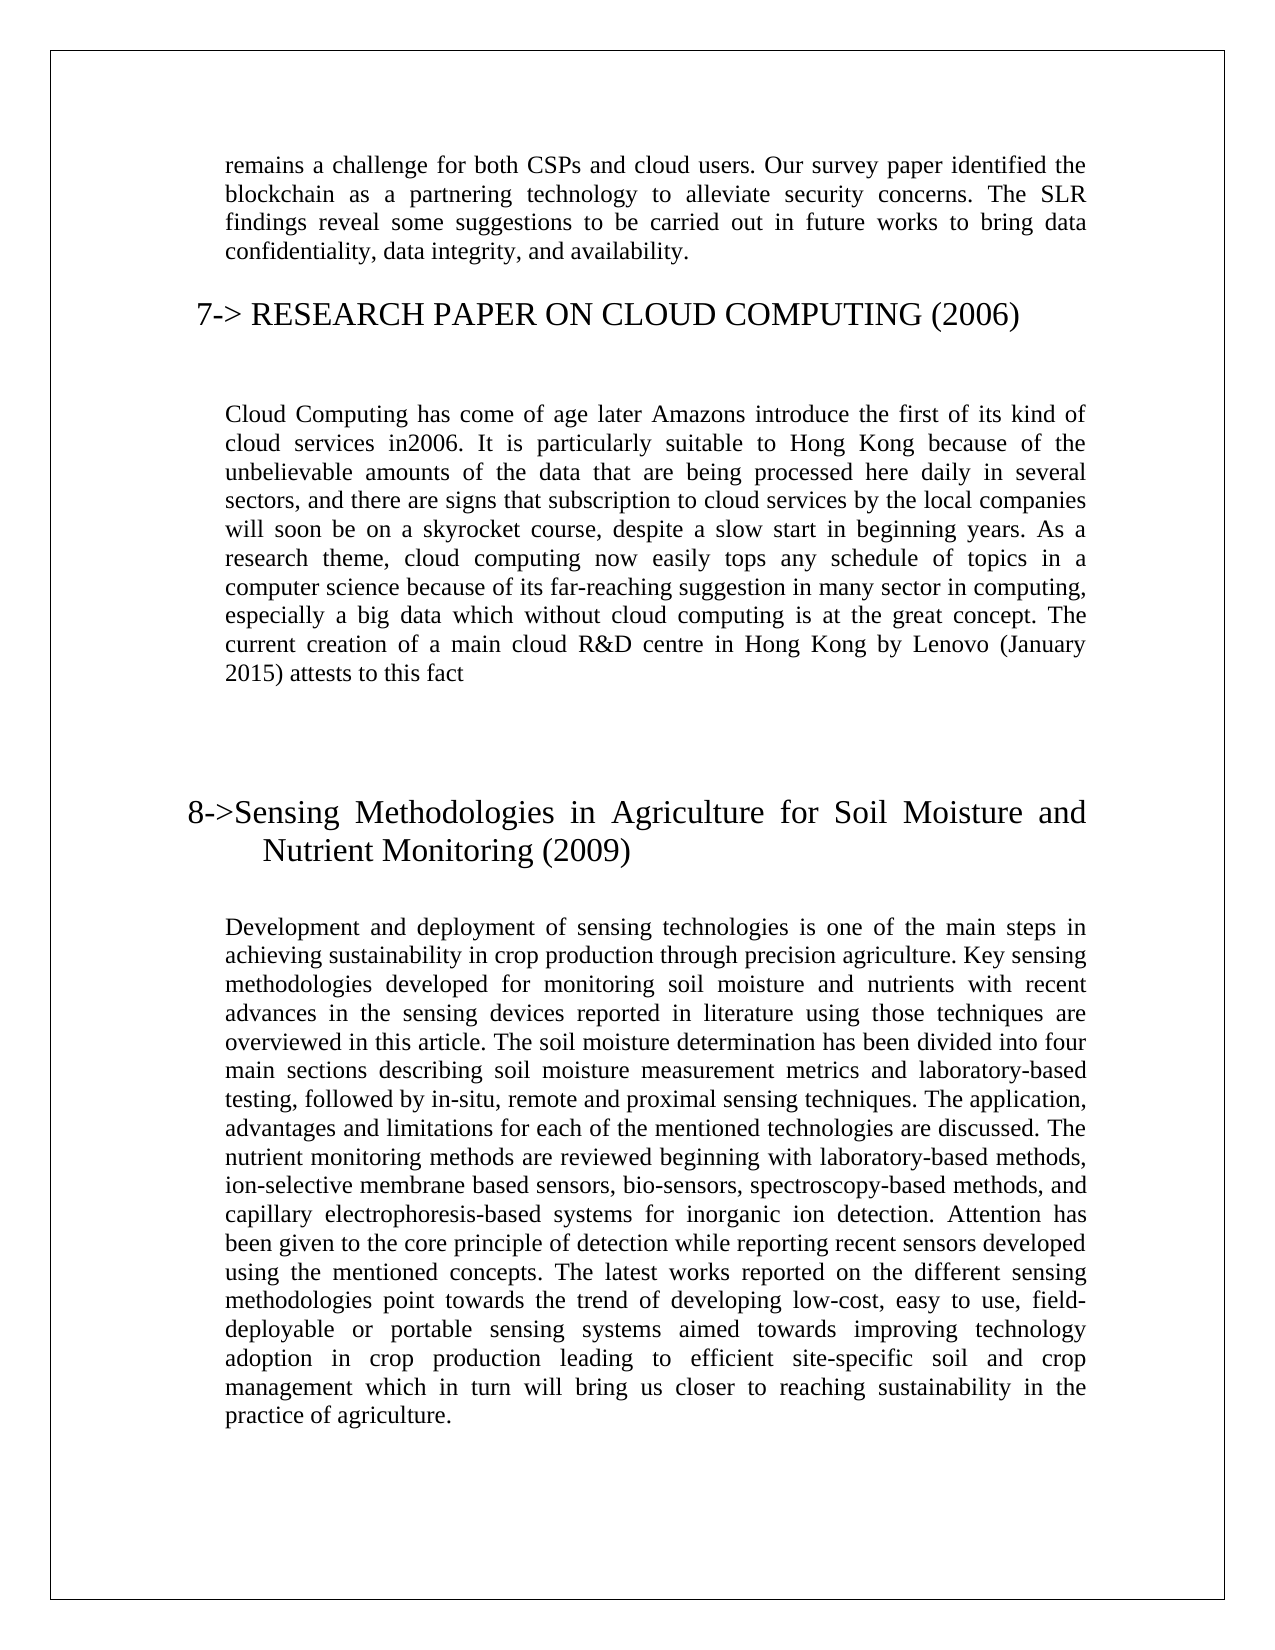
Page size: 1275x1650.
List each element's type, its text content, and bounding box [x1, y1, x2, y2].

text Cloud Computing has come of age later Amazons introduce the first of its kind of cloud services in2006. It is particularly suitable to Hong Kong because of the unbelievable amounts of the data that are being processed here daily in several sectors, and there are signs that subscription to cloud services by the local companies will soon be on a skyrocket course, despite a slow start in beginning years. As a research theme, cloud computing now easily tops any schedule of topics in a computer science because of its far-reaching suggestion in many sector in computing, especially a big data which without cloud computing is at the great concept. The current creation of a main cloud R&D centre in Hong Kong by Lenovo (January 2015) attests to this fact [225, 399, 1087, 687]
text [225, 150, 1087, 265]
text Development and deployment of sensing technologies is one of the main steps in achieving sustainability in crop production through precision agriculture. Key sensing methodologies developed for monitoring soil moisture and nutrients with recent advances in the sensing devices reported in literature using those techniques are overviewed in this article. The soil moisture determination has been divided into four main sections describing soil moisture measurement metrics and laboratory-based testing, followed by in-situ, remote and proximal sensing techniques. The application, advantages and limitations for each of the mentioned technologies are discussed. The nutrient monitoring methods are reviewed beginning with laboratory-based methods, ion-selective membrane based sensors, bio-sensors, spectroscopy-based methods, and capillary electrophoresis-based systems for inorganic ion detection. Attention has been given to the core principle of detection while reporting recent sensors developed using the mentioned concepts. The latest works reported on the different sensing methodologies point towards the trend of developing low-cost, easy to use, field-deployable or portable sensing systems aimed towards improving technology adoption in crop production leading to efficient site-specific soil and crop management which in turn will bring us closer to reaching sustainability in the practice of agriculture. [225, 912, 1087, 1429]
text 7-> RESEARCH PAPER ON CLOUD COMPUTING (2006) [187, 294, 1087, 332]
text 8->Sensing Methodologies in Agriculture for Soil Moisture and Nutrient Monitoring (2009) [187, 792, 1087, 869]
